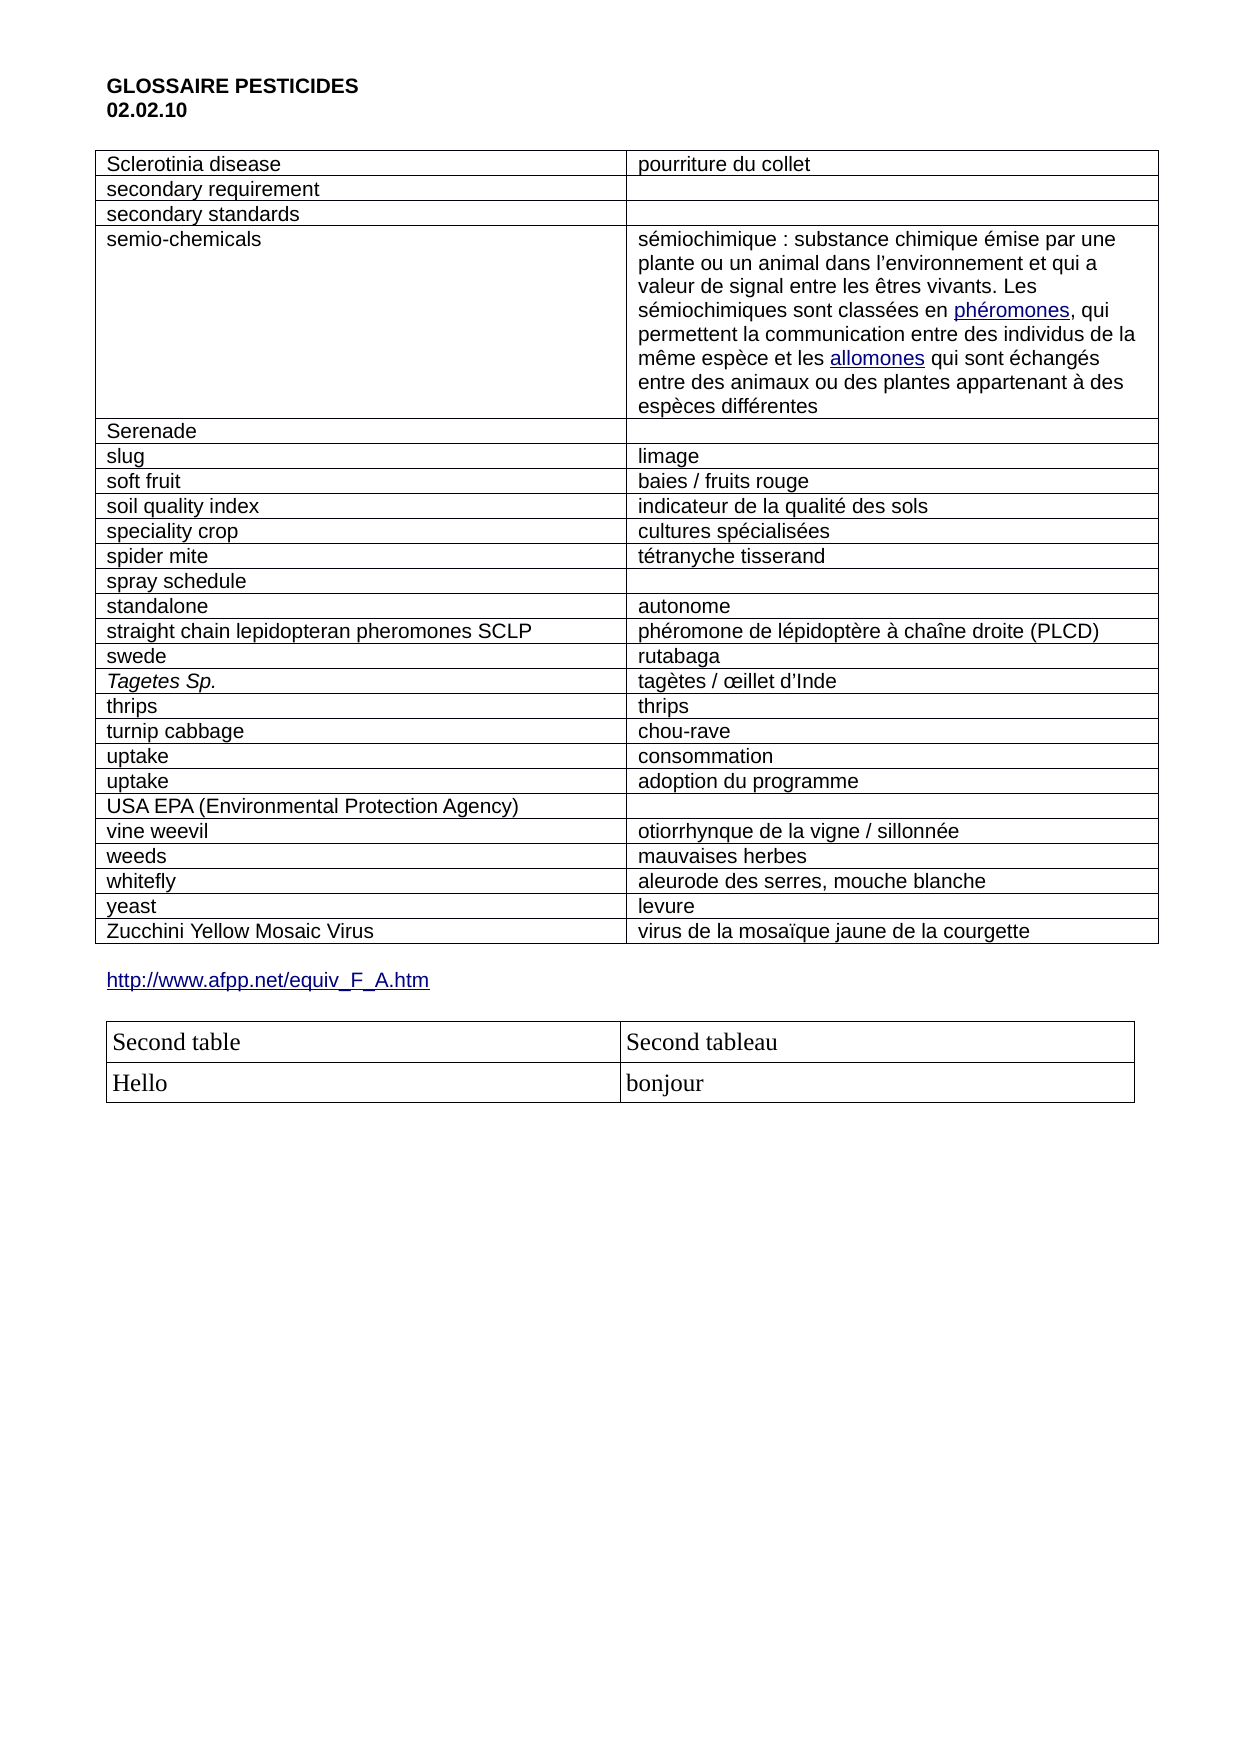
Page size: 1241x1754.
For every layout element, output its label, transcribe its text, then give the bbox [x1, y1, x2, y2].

table_cell levure [627, 894, 1158, 918]
table_cell soil quality index [96, 494, 626, 518]
table_cell uptake [96, 769, 626, 793]
table_cell tétranyche tisserand [627, 544, 1158, 568]
table_cell Sclerotinia disease [96, 151, 626, 175]
table_cell autonome [627, 594, 1158, 618]
table_cell indicateur de la qualité des sols [627, 494, 1158, 518]
table_cell secondary requirement [96, 176, 626, 200]
table_cell virus de la mosaïque jaune de la courgette [627, 919, 1158, 943]
table_cell aleurode des serres, mouche blanche [627, 869, 1158, 893]
table_cell sémiochimique : substance chimique émise par une plante ou un animal dans l’environnement et qui a valeur de signal entre les êtres vivants. Les sémiochimiques sont classées en phéromones, qui permettent la communication entre des individus de la même espèce et les allomones qui sont échangés entre des animaux ou des plantes appartenant à des espèces différentes [627, 226, 1158, 418]
table_cell Serenade [96, 419, 626, 443]
table_cell soft fruit [96, 469, 626, 493]
table_header Second tableau [621, 1022, 1134, 1062]
table_cell chou-rave [627, 719, 1158, 743]
table_cell tagètes / œillet d’Inde [627, 669, 1158, 693]
table_cell USA EPA (Environmental Protection Agency) [96, 794, 626, 818]
table_cell spray schedule [96, 569, 626, 593]
table_cell secondary standards [96, 201, 626, 225]
table_cell slug [96, 444, 626, 468]
table_cell adoption du programme [627, 769, 1158, 793]
table_cell otiorrhynque de la vigne / sillonnée [627, 819, 1158, 843]
table_cell thrips [96, 694, 626, 718]
table_header Second table [107, 1022, 620, 1062]
table_cell straight chain lepidopteran pheromones SCLP [96, 619, 626, 643]
table_cell pourriture du collet [627, 151, 1158, 175]
table_cell bonjour [621, 1063, 1134, 1102]
table_cell [627, 419, 1158, 443]
table_cell thrips [627, 694, 1158, 718]
table_cell [627, 201, 1158, 225]
table_cell consommation [627, 744, 1158, 768]
table_cell [627, 569, 1158, 593]
table_cell semio-chemicals [96, 226, 626, 418]
table_cell spider mite [96, 544, 626, 568]
table_cell [627, 176, 1158, 200]
table_cell mauvaises herbes [627, 844, 1158, 868]
table_cell limage [627, 444, 1158, 468]
table_cell rutabaga [627, 644, 1158, 668]
table_cell baies / fruits rouge [627, 469, 1158, 493]
table_cell yeast [96, 894, 626, 918]
table_cell cultures spécialisées [627, 519, 1158, 543]
table_cell Hello [107, 1063, 620, 1102]
table_cell weeds [96, 844, 626, 868]
table_cell uptake [96, 744, 626, 768]
table_cell [627, 794, 1158, 818]
table_cell speciality crop [96, 519, 626, 543]
table_cell whitefly [96, 869, 626, 893]
table_cell swede [96, 644, 626, 668]
table_cell turnip cabbage [96, 719, 626, 743]
table_cell vine weevil [96, 819, 626, 843]
table_cell phéromone de lépidoptère à chaîne droite (PLCD) [627, 619, 1158, 643]
table_cell standalone [96, 594, 626, 618]
table_cell Zucchini Yellow Mosaic Virus [96, 919, 626, 943]
table_cell Tagetes Sp. [96, 669, 626, 693]
text http://www.afpp.net/equiv_F_A.htm [106, 968, 1134, 992]
